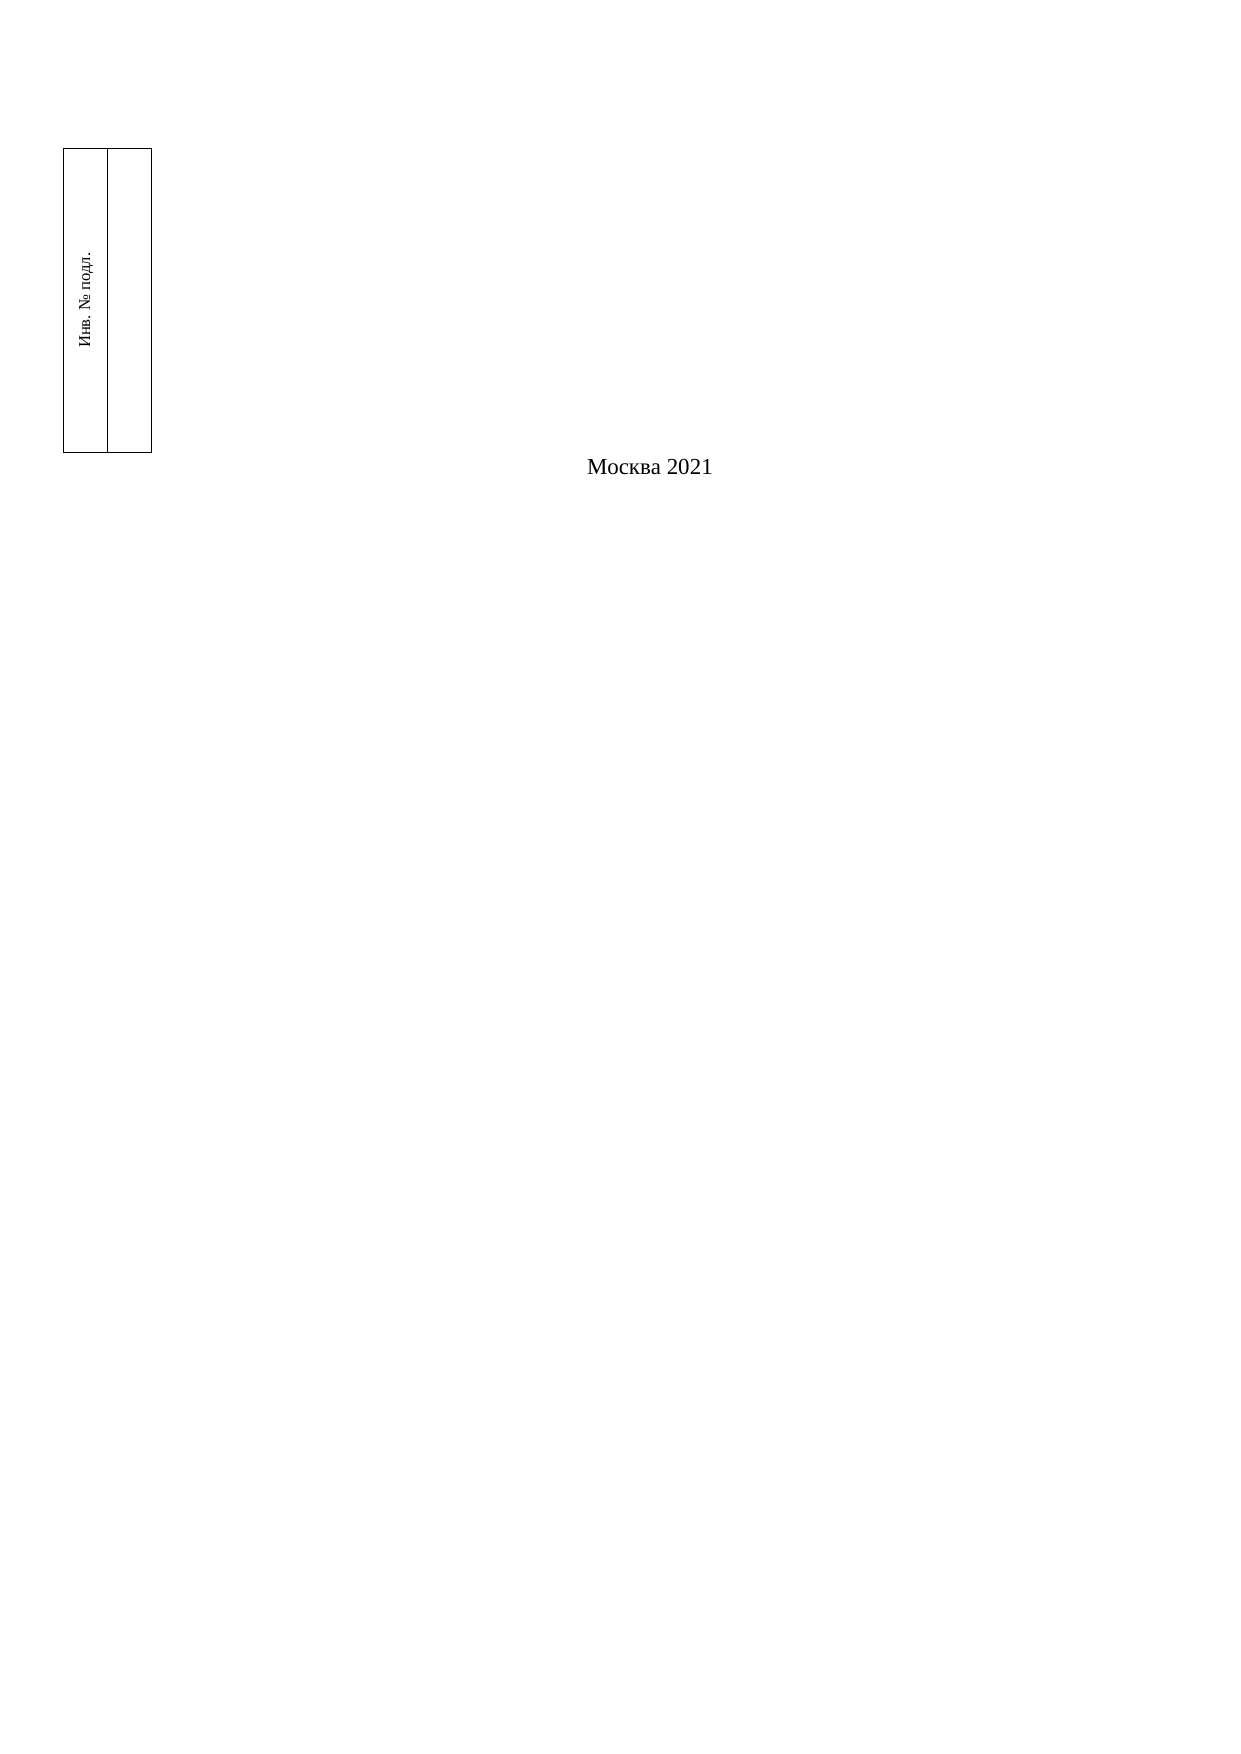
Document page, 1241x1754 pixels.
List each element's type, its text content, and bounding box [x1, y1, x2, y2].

text Москва 2021 [118, 453, 1181, 479]
table_cell Инв. № подл. [64, 149, 107, 452]
table_cell [108, 149, 151, 452]
